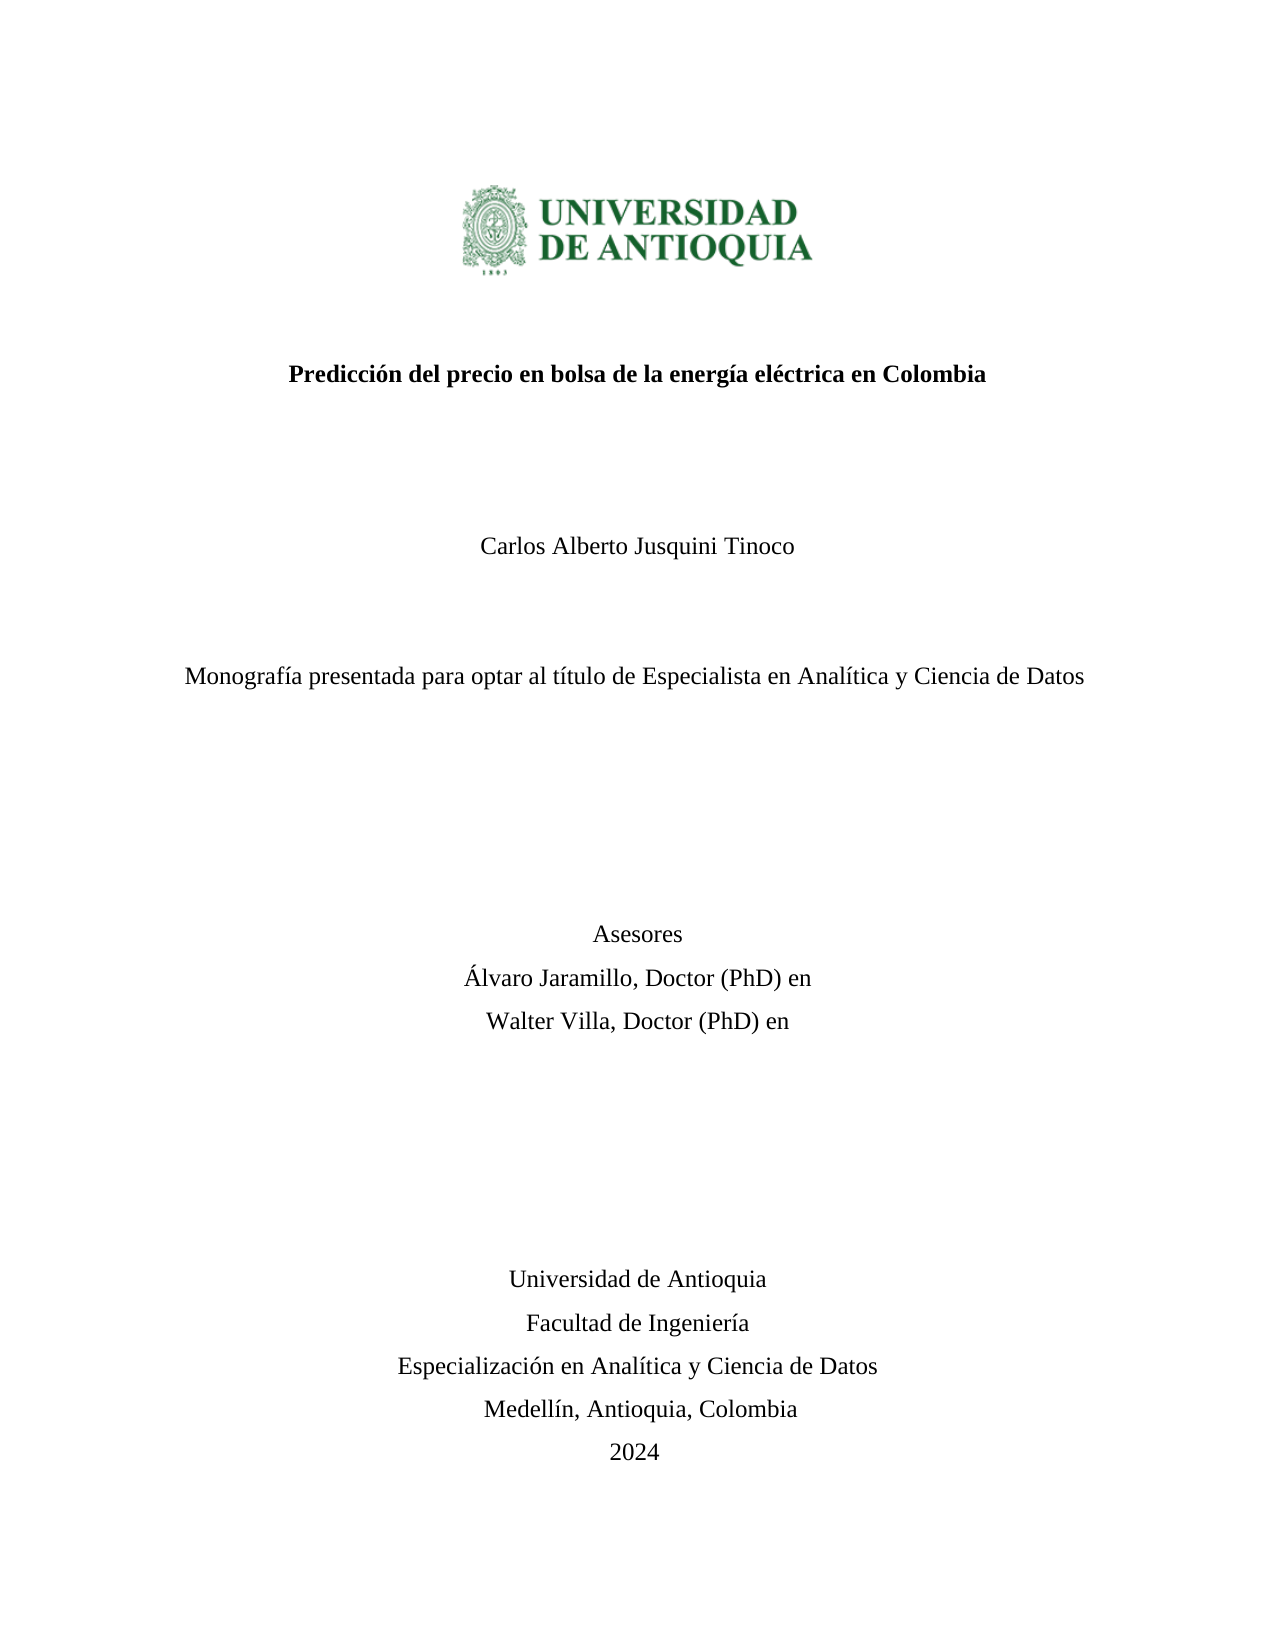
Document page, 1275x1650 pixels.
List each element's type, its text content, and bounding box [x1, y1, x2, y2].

text Universidad de Antioquia [148, 1264, 1127, 1336]
text para optar al título de [148, 661, 1127, 689]
picture [462, 147, 813, 316]
text Álvaro Jaramillo, en [148, 919, 1127, 991]
text Predicción del precio en bolsa de la energía eléctrica en Colombia [148, 359, 1127, 388]
text Walter Villa, en [148, 1006, 1127, 1034]
text Carlos Alberto Jusquini Tinoco [148, 531, 1127, 560]
